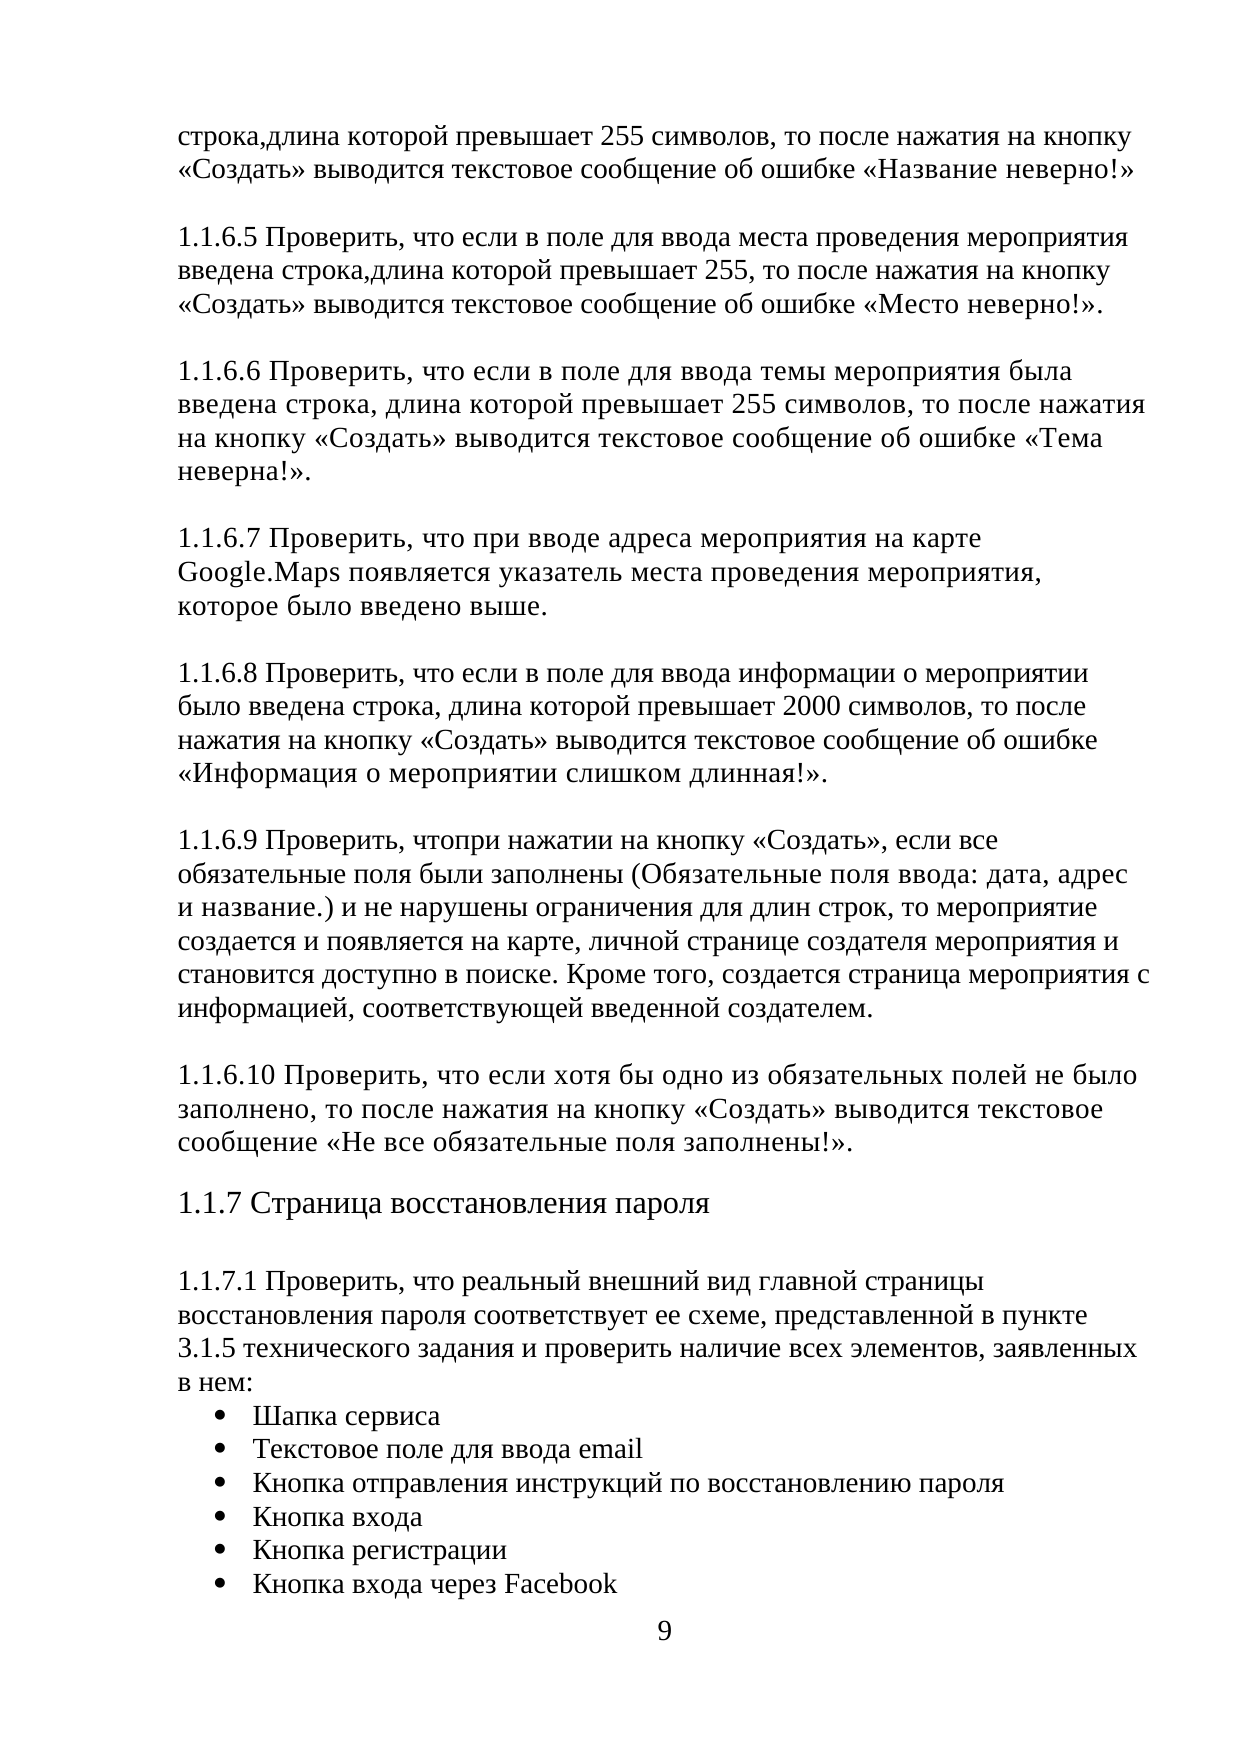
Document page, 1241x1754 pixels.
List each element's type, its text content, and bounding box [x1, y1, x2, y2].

list Кнопка регистрации [215, 1532, 1152, 1566]
text 1.1.6.5 Проверить, что если в поле для ввода места проведения мероприятия введена строка,длина которой превышает 255, то после нажатия на кнопку «Создать» выводится текстовое сообщение об ошибке «Место неверно!». [177, 219, 1152, 319]
list Текстовое поле для ввода email [215, 1431, 1152, 1465]
text 1.1.6.9 Проверить, чтопри нажатии на кнопку «Создать», если все обязательные поля были заполнены (Обязательные поля ввода: дата, адрес и название.) и не нарушены ограничения для длин строк, то мероприятие создается и появляется на карте, личной странице создателя мероприятия и становится доступно в поиске. Кроме того, создается страница мероприятия с информацией, соответствующей введенной создателем. [177, 822, 1152, 1024]
list Кнопка входа через Facebook [215, 1566, 1152, 1599]
text 1.1.6.8 Проверить, что если в поле для ввода информации о мероприятии было введена строка, длина которой превышает 2000 символов, то после нажатия на кнопку «Создать» выводится текстовое сообщение об ошибке «Информация о мероприятии слишком длинная!». [177, 655, 1152, 789]
list Шапка сервиса [215, 1398, 1152, 1431]
text 1.1.6.10 Проверить, что если хотя бы одно из обязательных полей не было заполнено, то после нажатия на кнопку «Создать» выводится текстовое сообщение «Не все обязательные поля заполнены!». [177, 1057, 1152, 1158]
list Кнопка отправления инструкций по восстановлению пароля [215, 1465, 1152, 1499]
text 1.1.6.6 Проверить, что если в поле для ввода темы мероприятия была введена строка, длина которой превышает 255 символов, то после нажатия на кнопку «Создать» выводится текстовое сообщение об ошибке «Тема неверна!». [177, 353, 1152, 487]
text 1.1.6.7 Проверить, что при вводе адреса мероприятия на карте Google.Maps появляется указатель места проведения мероприятия, которое было введено выше. [177, 521, 1152, 621]
text 1.1.7.1 Проверить, что реальный внешний вид главной страницы восстановления пароля соответствует ее схеме, представленной в пункте 3.1.5 технического задания и проверить наличие всех элементов, заявленных в нем: [177, 1263, 1152, 1398]
subtitle Страница восстановления пароля [177, 1183, 1152, 1220]
list Кнопка входа [215, 1499, 1152, 1532]
